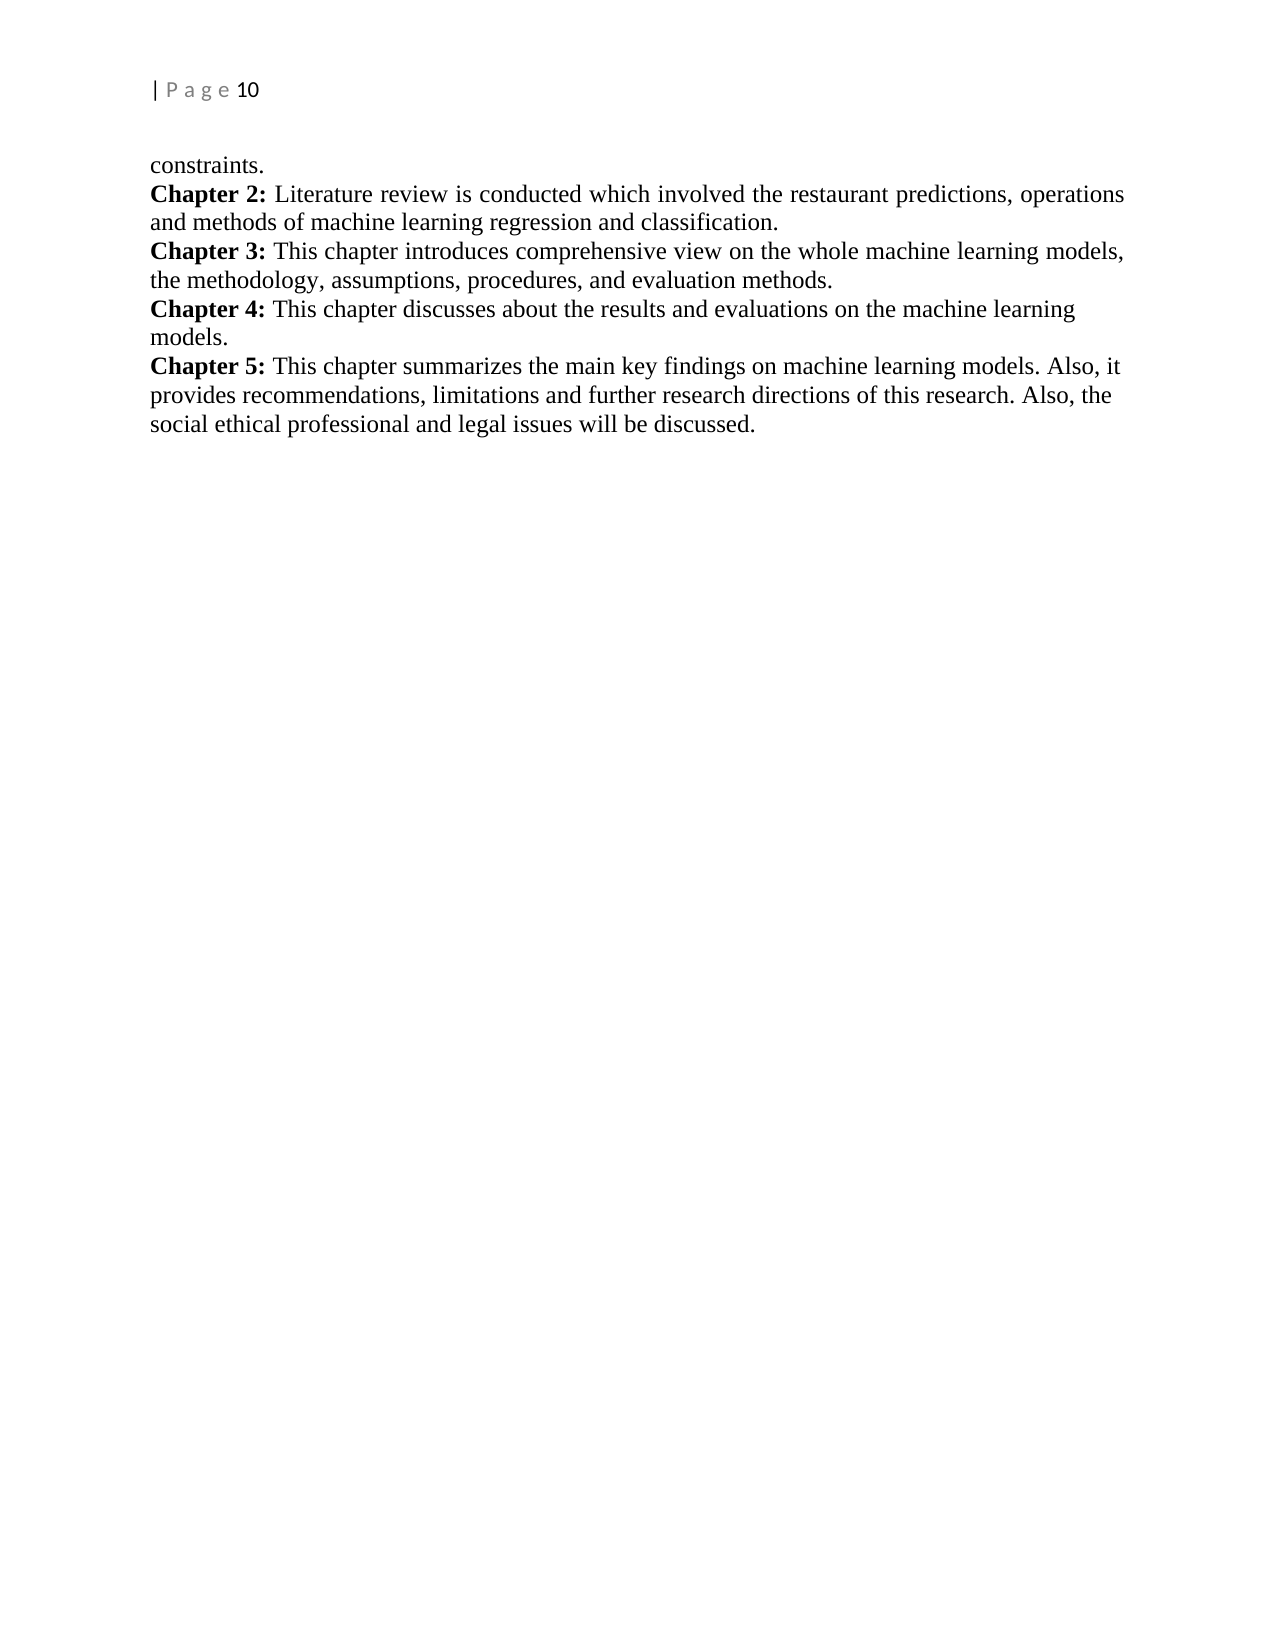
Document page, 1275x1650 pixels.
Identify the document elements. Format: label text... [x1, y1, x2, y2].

text provides recommendations, limitations and further research directions of this research. Also, the [150, 380, 1125, 409]
text models. [150, 322, 1125, 351]
text Chapter 2: Literature review is conducted which involved the restaurant predictions, operations and methods of machine learning regression and classification. [150, 179, 1125, 236]
text Chapter 4: This chapter discusses about the results and evaluations on the machine learning [150, 294, 1125, 322]
text constraints. [150, 150, 1125, 179]
text Chapter 3: This chapter introduces comprehensive view on the whole machine learning models, the methodology, assumptions, procedures, and evaluation methods. [150, 236, 1125, 294]
text social ethical professional and legal issues will be discussed. [150, 409, 1125, 437]
text Chapter 5: This chapter summarizes the main key findings on machine learning models. Also, it [150, 351, 1125, 380]
